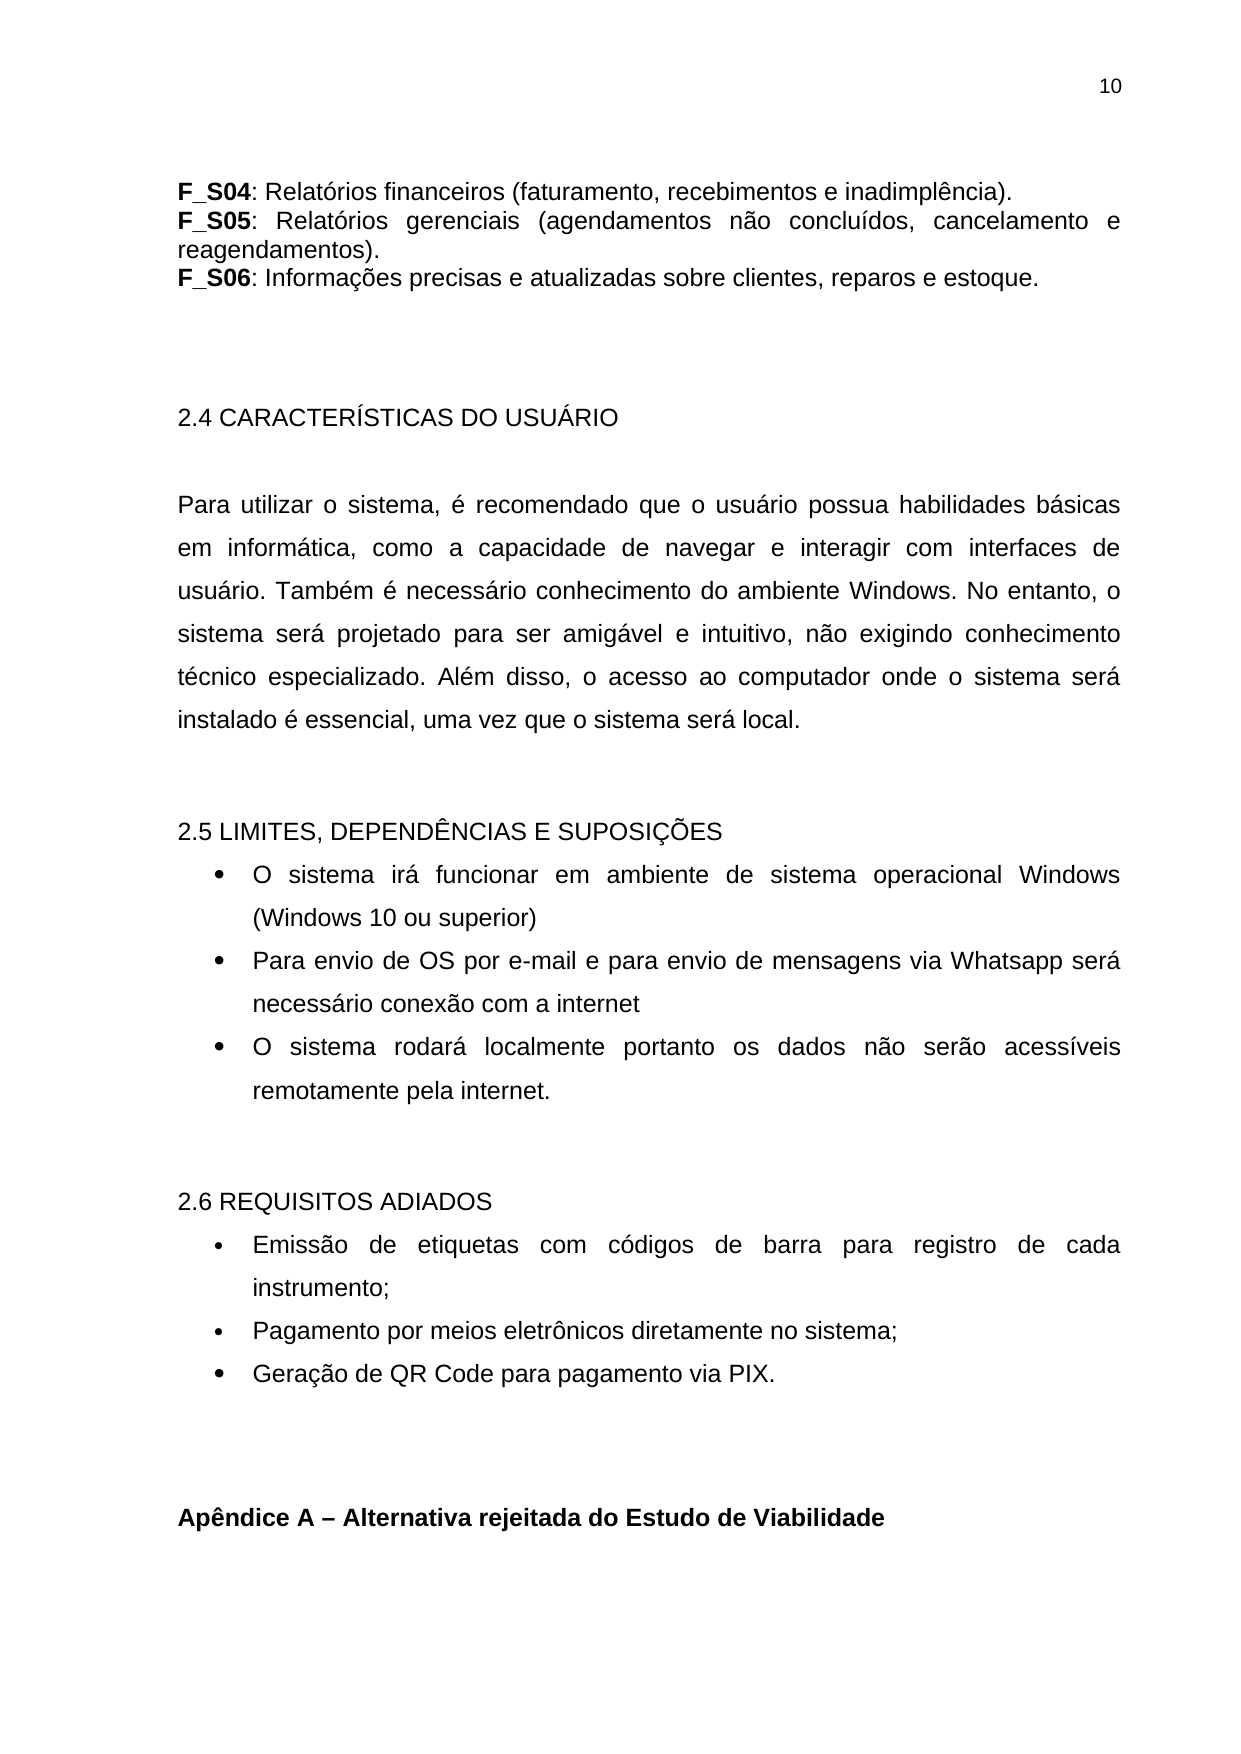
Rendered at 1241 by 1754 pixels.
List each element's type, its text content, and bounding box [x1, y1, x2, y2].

list Para utilizar o sistema, é recomendado que o usuário possua habilidades básicas em informática, como a capacidade de navegar e interagir com interfaces de usuário. Também é necessário conhecimento do ambiente Windows. No entanto, o sistema será projetado para ser amigável e intuitivo, não exigindo conhecimento técnico especializado. Além disso, o acesso ao computador onde o sistema será instalado é essencial, uma vez que o sistema será local. [177, 490, 1122, 734]
text F_S06: Informações precisas e atualizadas sobre clientes, reparos e estoque. [177, 263, 1122, 292]
subtitle Apêndice A – Alternativa rejeitada do Estudo de Viabilidade [177, 1503, 1122, 1532]
subtitle 2.5 LIMITES, DEPENDÊNCIAS E SUPOSIÇÕES [177, 817, 1122, 845]
list Geração de QR Code para pagamento via PIX. [215, 1359, 1122, 1388]
list Para envio de OS por e-mail e para envio de mensagens via Whatsapp será necessário conexão com a internet [215, 946, 1122, 1018]
subtitle 2.4 CARACTERÍSTICAS DO USUÁRIO [177, 403, 1122, 432]
text F_S04: Relatórios financeiros (faturamento, recebimentos e inadimplência). [177, 177, 1122, 206]
list Emissão de etiquetas com códigos de barra para registro de cada instrumento; [215, 1230, 1122, 1302]
list O sistema irá funcionar em ambiente de sistema operacional Windows (Windows 10 ou superior) [215, 860, 1122, 932]
subtitle 2.6 REQUISITOS ADIADOS [177, 1187, 1122, 1216]
list O sistema rodará localmente portanto os dados não serão acessíveis remotamente pela internet. [215, 1032, 1122, 1104]
list Pagamento por meios eletrônicos diretamente no sistema; [215, 1316, 1122, 1345]
text F_S05: Relatórios gerenciais (agendamentos não concluídos, cancelamento e reagendamentos). [177, 206, 1122, 263]
